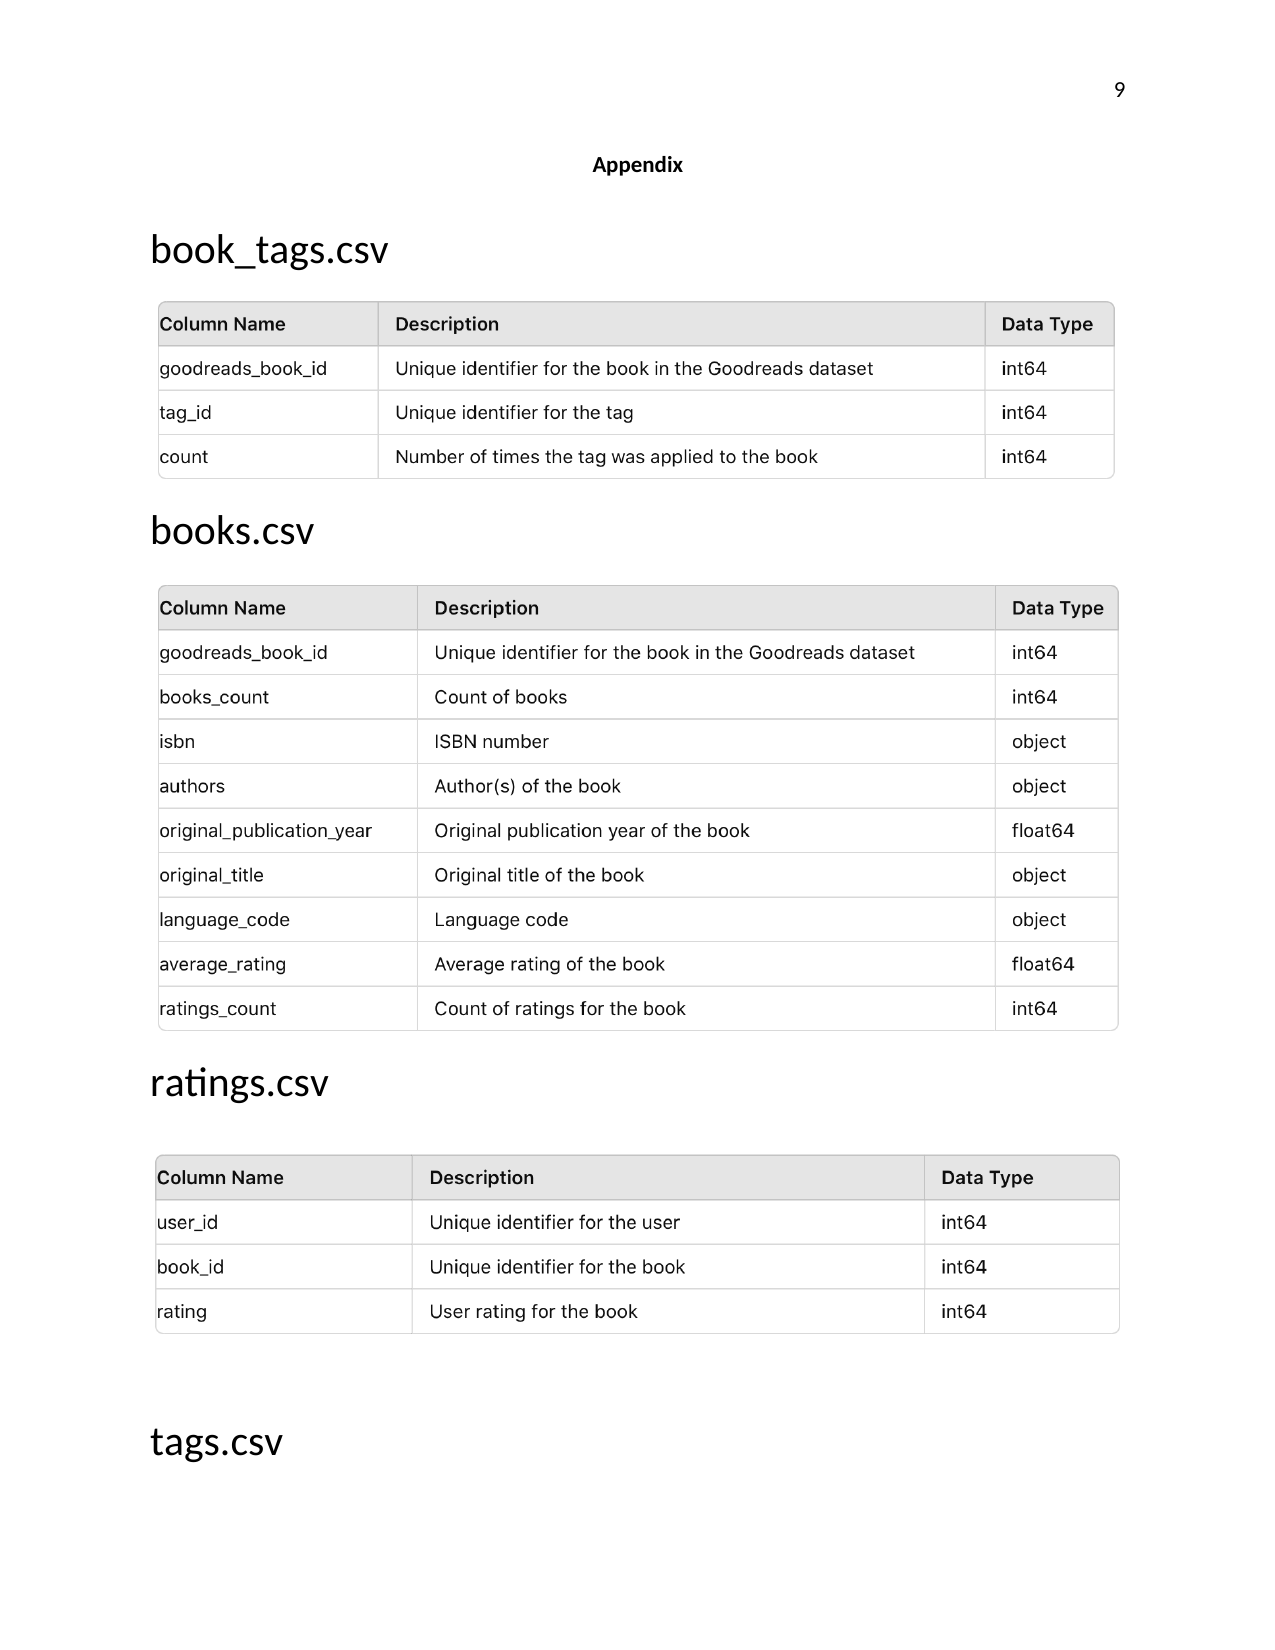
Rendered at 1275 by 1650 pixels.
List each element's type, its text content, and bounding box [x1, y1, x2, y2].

text Appendix [150, 150, 1125, 178]
text books.csv [150, 504, 1125, 555]
picture [150, 575, 1125, 1037]
picture [150, 294, 1125, 485]
picture [150, 1148, 1125, 1342]
text ratings.csv [150, 1056, 1125, 1106]
text book_tags.csv [150, 223, 1125, 273]
text tags.csv [150, 1415, 1125, 1466]
